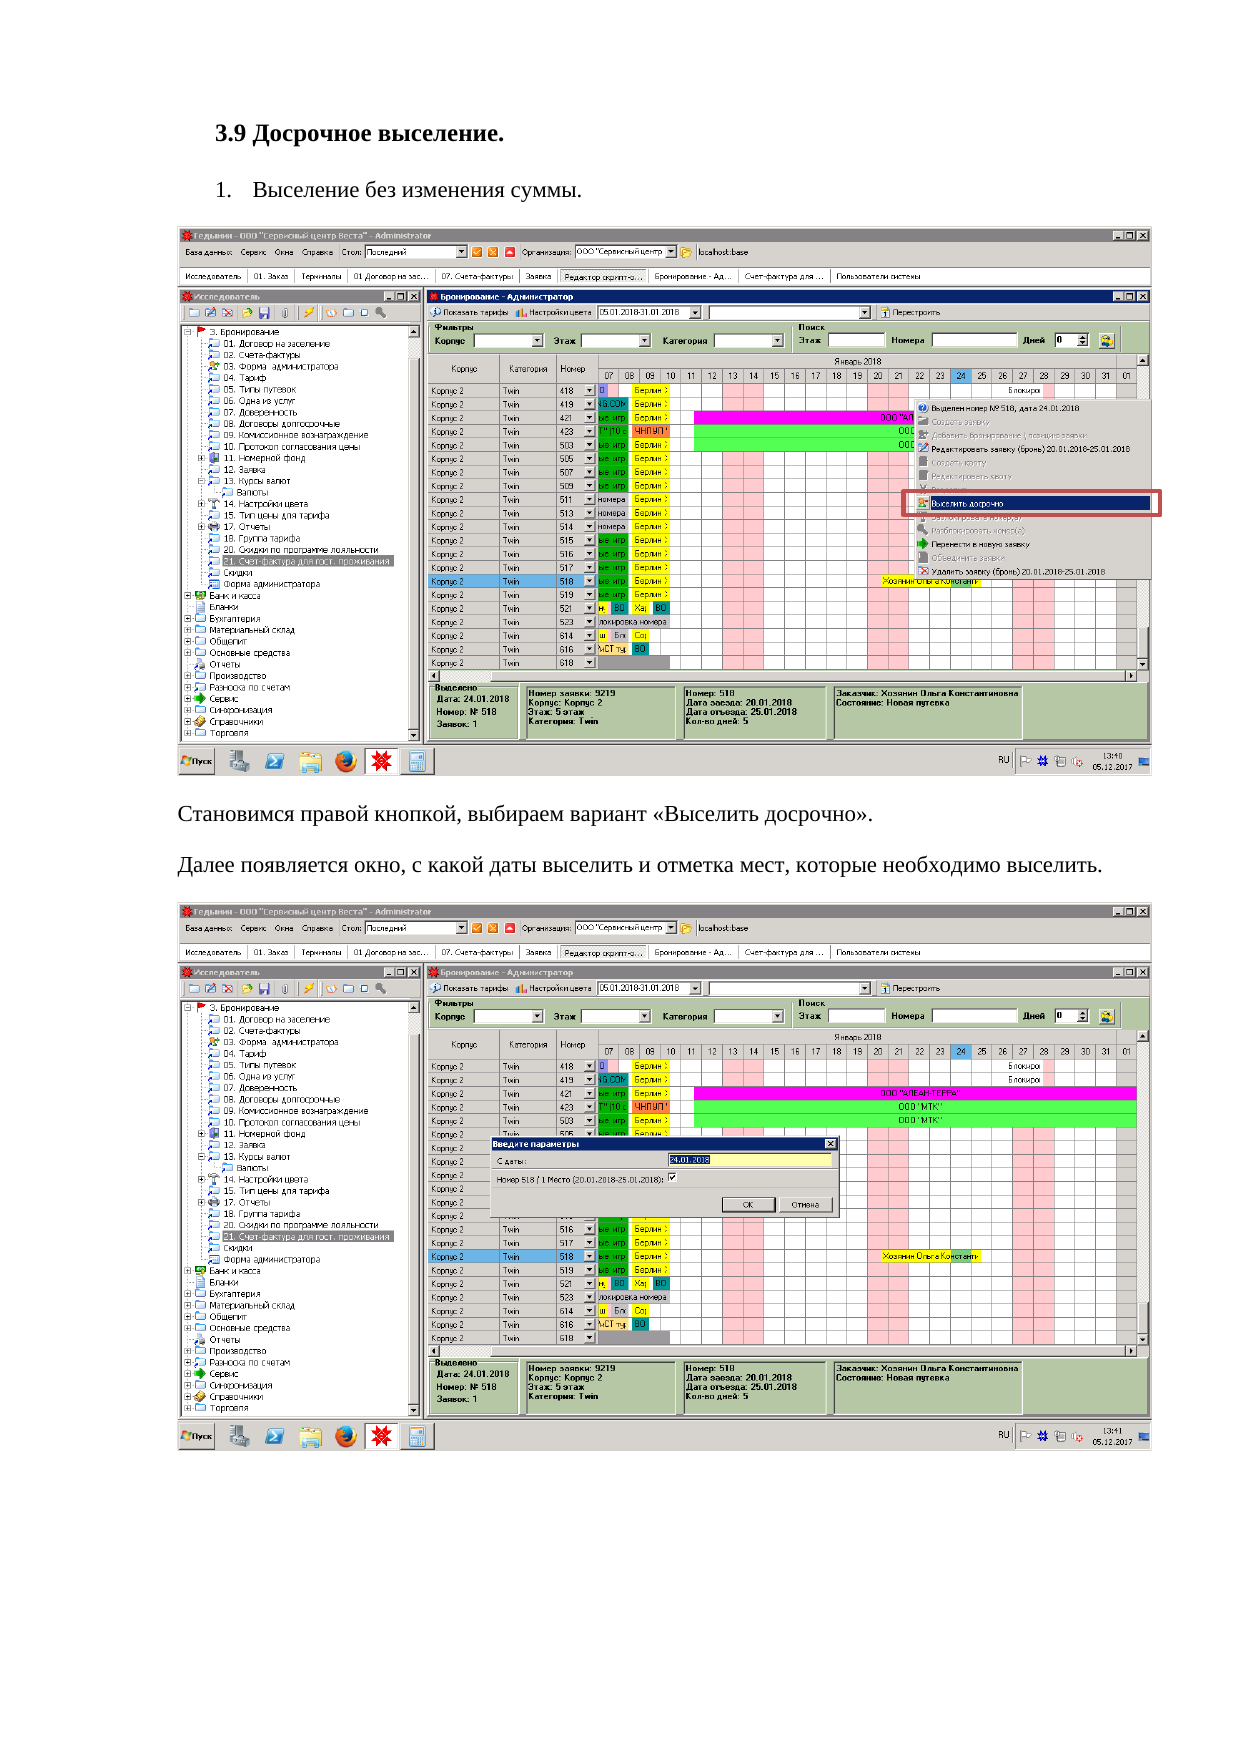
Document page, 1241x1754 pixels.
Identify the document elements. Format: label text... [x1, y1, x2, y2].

text Далее появляется окно, с какой даты выселить и отметка мест, которые необходимо выселить. [177, 851, 1152, 878]
list Досрочное выселение. [215, 118, 1152, 147]
picture [177, 226, 1152, 776]
picture [906, 493, 1152, 513]
list Выселение без изменения суммы. [215, 176, 1152, 202]
text Становимся правой кнопкой, выбираем вариант «Выселить досрочно». [177, 800, 1152, 827]
picture [177, 902, 1152, 1451]
